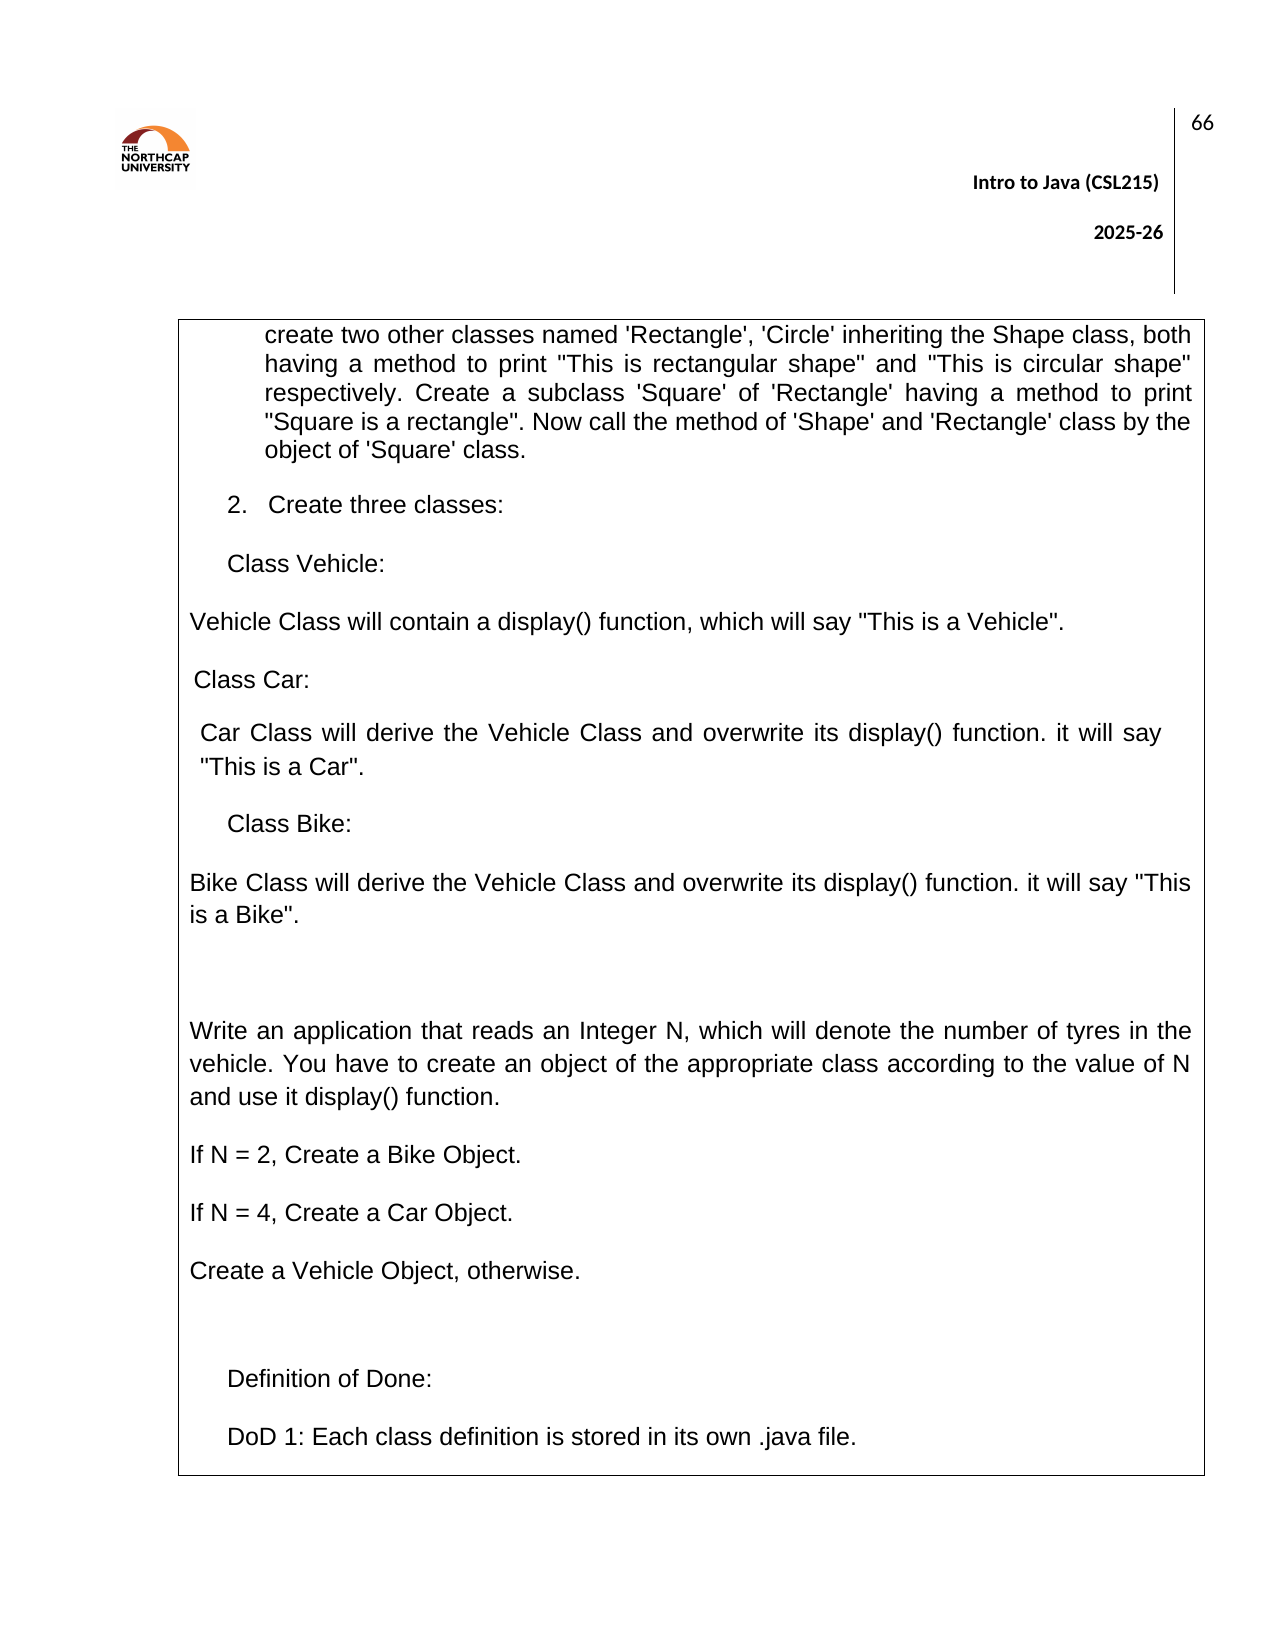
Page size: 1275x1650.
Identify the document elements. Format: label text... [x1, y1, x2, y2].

picture [115, 108, 197, 190]
